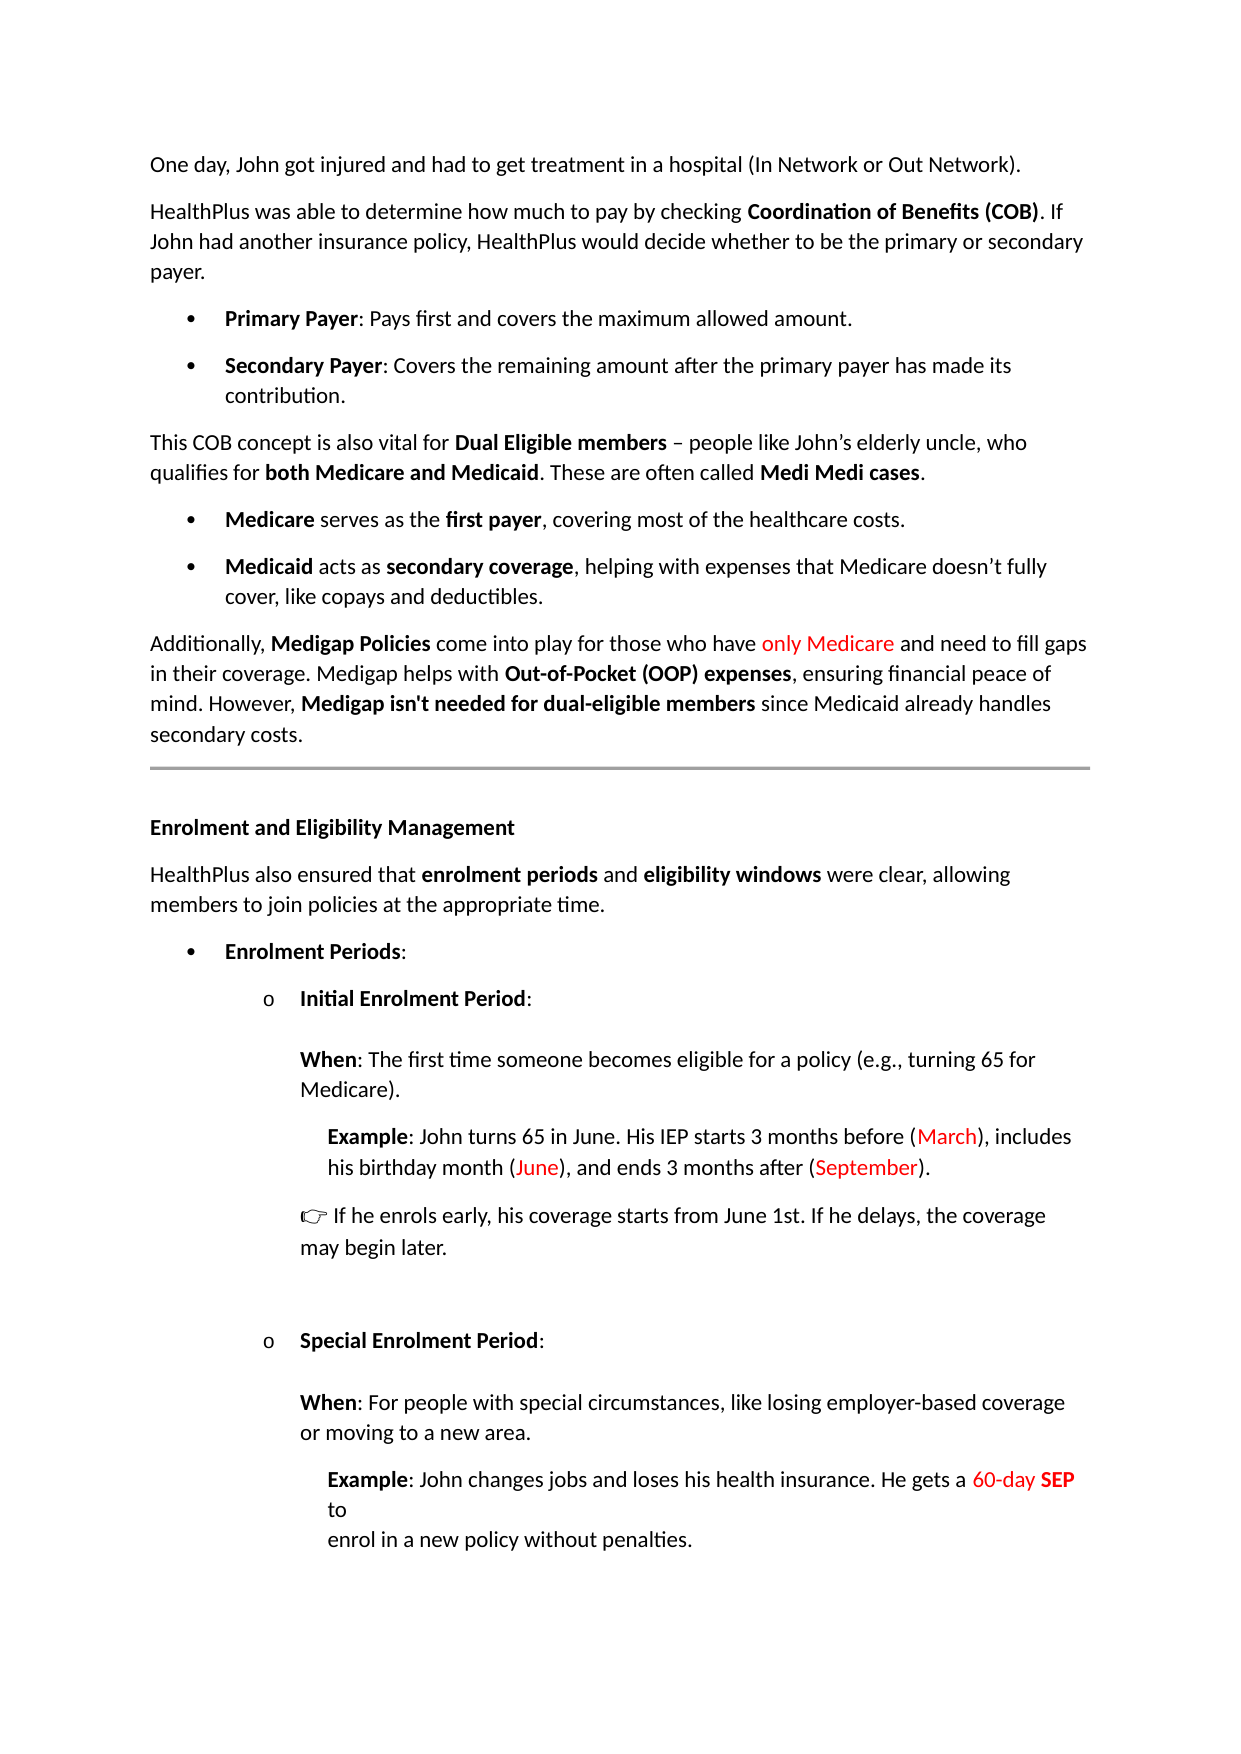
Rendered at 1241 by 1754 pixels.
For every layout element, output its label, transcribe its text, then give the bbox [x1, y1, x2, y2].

list Primary Payer: Pays first and covers the maximum allowed amount. [187, 304, 1090, 332]
text Example: John changes jobs and loses his health insurance. He gets a 60-day SEP to enrol in a new policy without penalties. [327, 1465, 1090, 1553]
text Additionally, Medigap Policies come into play for those who have only Medicare and need to fill gaps in their coverage. Medigap helps with Out-of-Pocket (OOP) expenses, ensuring financial peace of mind. However, Medigap isn't needed for dual-eligible members since Medicaid already handles secondary costs. [150, 629, 1090, 748]
text 👉 If he enrols early, his coverage starts from June 1st. If he delays, the coverage may begin later. [300, 1199, 1090, 1261]
list Medicare serves as the first payer, covering most of the healthcare costs. [187, 505, 1090, 533]
list Special Enrolment Period: When: For people with special circumstances, like losing employer-based coverage or moving to a new area. [262, 1327, 1090, 1446]
text Enrolment and Eligibility Management [150, 813, 1090, 842]
text This COB concept is also vital for Dual Eligible members – people like John’s elderly uncle, who qualifies for both Medicare and Medicaid. These are often called Medi Medi cases. [150, 428, 1090, 486]
list Enrolment Periods: [187, 937, 1090, 966]
text One day, John got injured and had to get treatment in a hospital (In Network or Out Network). [150, 150, 1090, 178]
text Example: John turns 65 in June. His IEP starts 3 months before (March), includes his birthday month (June), and ends 3 months after (September). [327, 1122, 1090, 1181]
text HealthPlus also ensured that enrolment periods and eligibility windows were clear, allowing members to join policies at the appropriate time. [150, 860, 1090, 919]
text HealthPlus was able to determine how much to pay by checking Coordination of Benefits (COB). If John had another insurance policy, HealthPlus would decide whether to be the primary or secondary payer. [150, 197, 1090, 285]
list Secondary Payer: Covers the remaining amount after the primary payer has made its contribution. [187, 351, 1090, 409]
list Initial Enrolment Period: When: The first time someone becomes eligible for a policy (e.g., turning 65 for Medicare). [262, 984, 1090, 1103]
list Medicaid acts as secondary coverage, helping with expenses that Medicare doesn’t fully cover, like copays and deductibles. [187, 552, 1090, 610]
